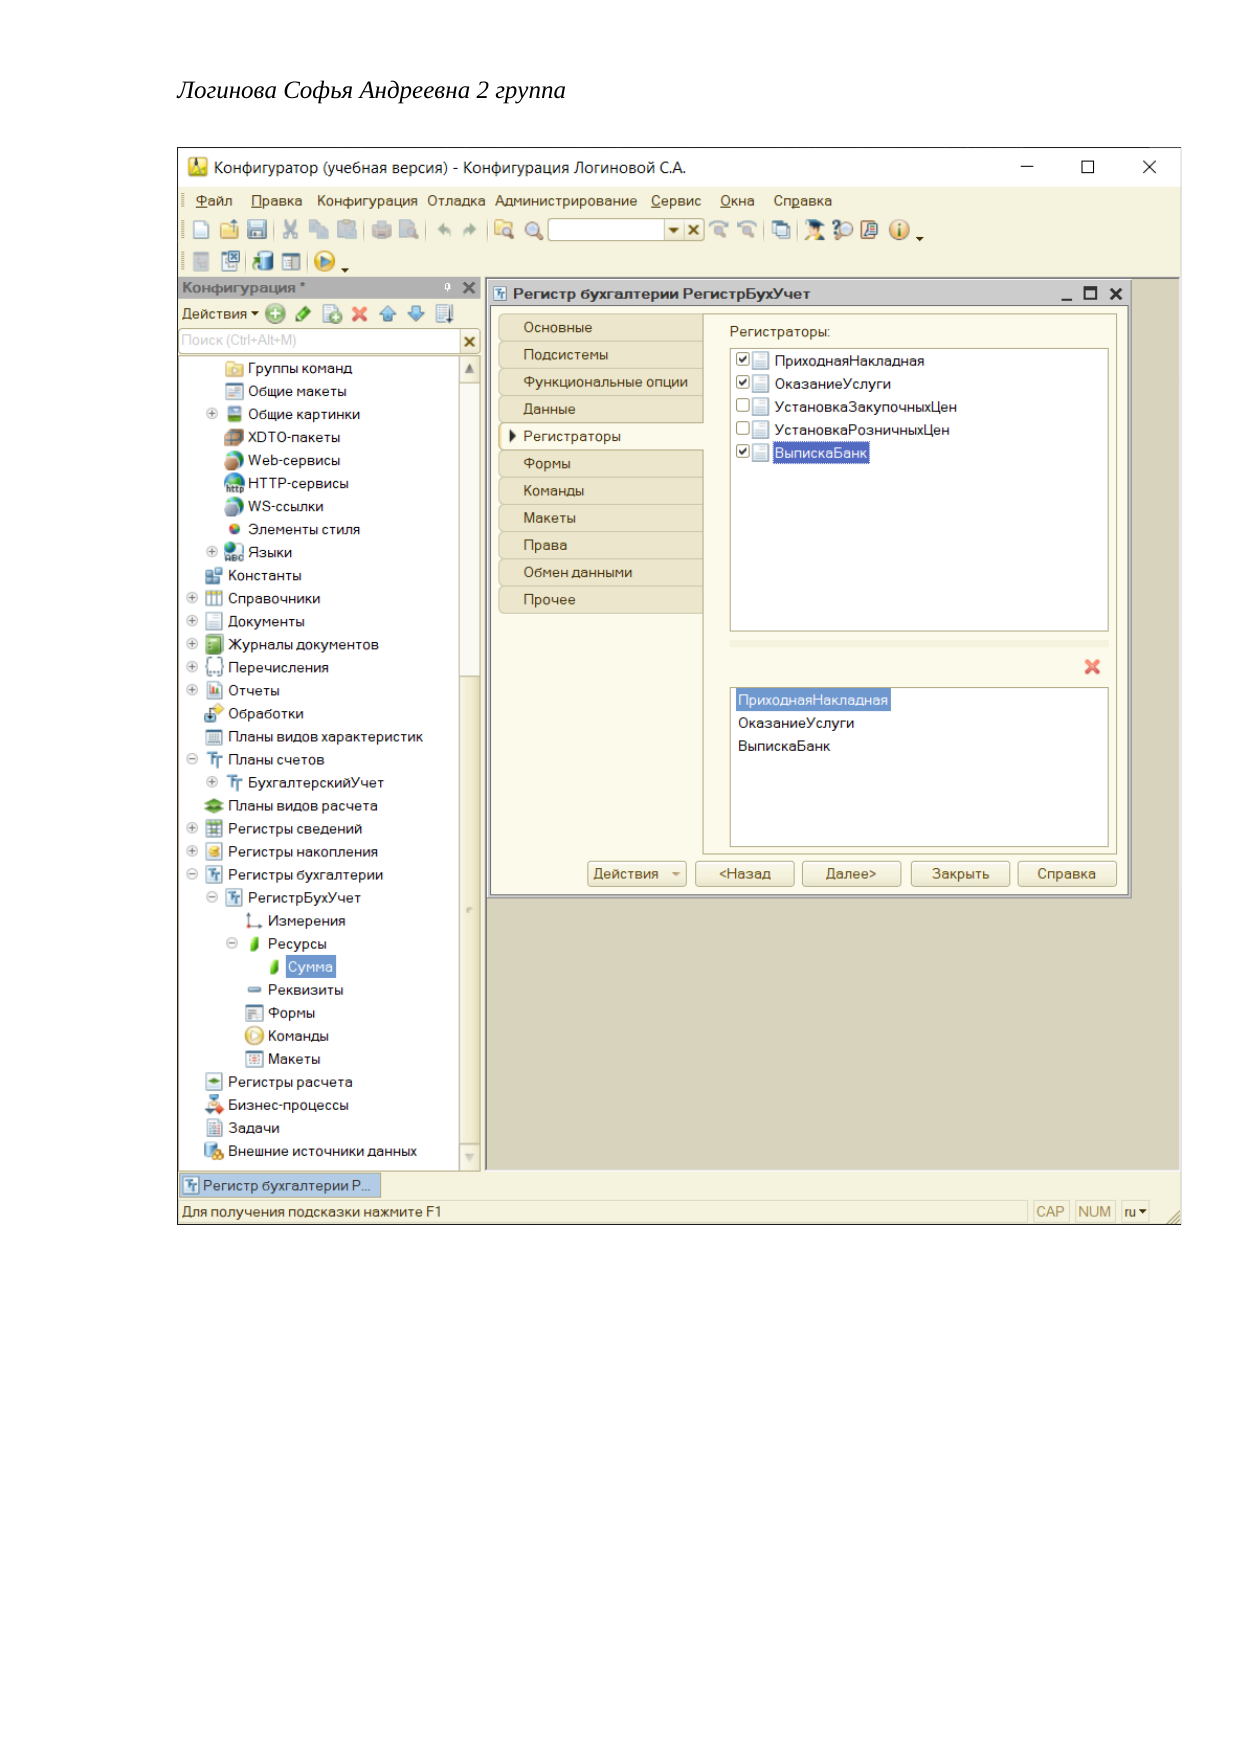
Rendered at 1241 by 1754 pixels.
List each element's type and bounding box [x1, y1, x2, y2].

picture [177, 147, 1182, 1225]
